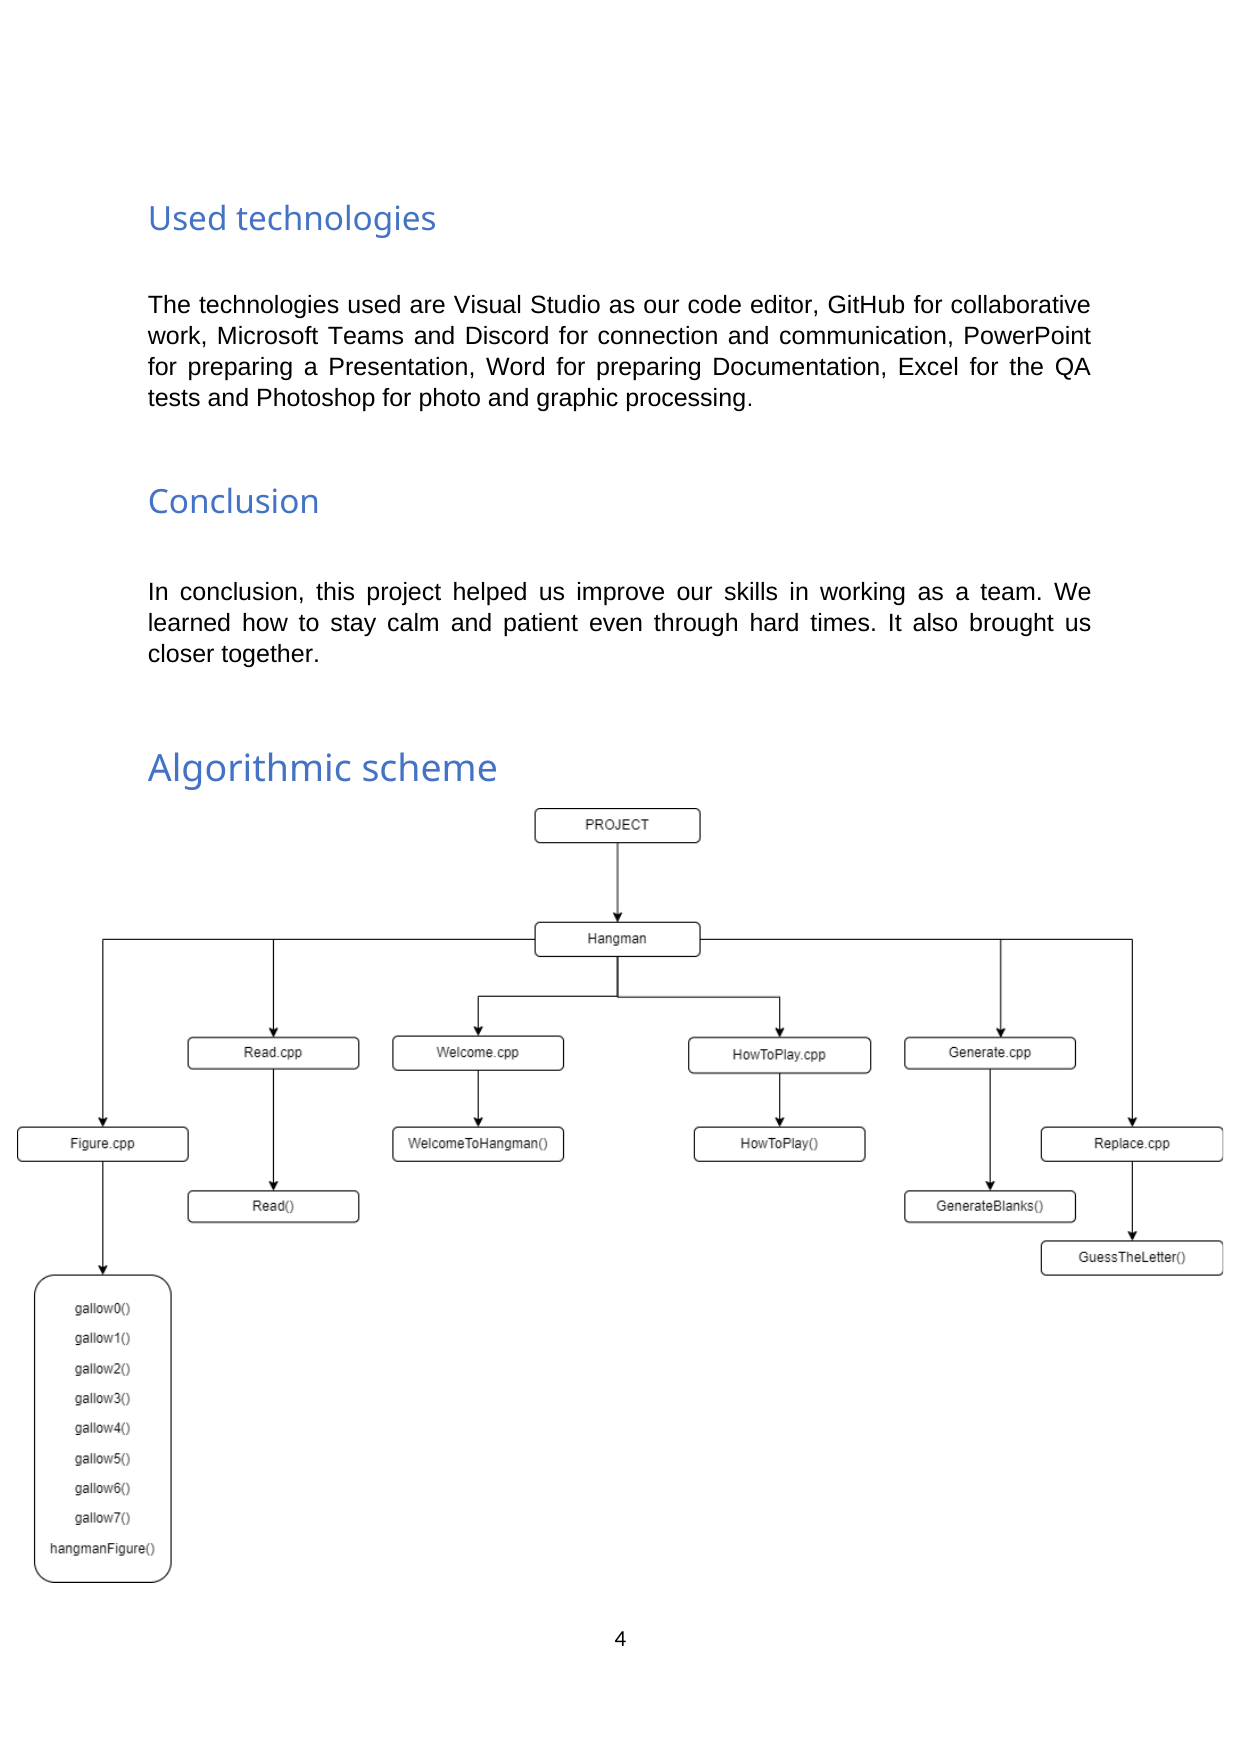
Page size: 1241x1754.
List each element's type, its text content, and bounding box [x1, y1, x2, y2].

subtitle Used technologies [148, 194, 1093, 240]
subtitle Algorithmic scheme [148, 742, 1093, 793]
text In conclusion, this project helped us improve our skills in working as a team. We learned how to stay calm and patient even through hard times. It also brought us closer together. [148, 577, 1093, 667]
picture [17, 808, 1224, 1583]
subtitle Conclusion [148, 478, 1093, 523]
text The technologies used are Visual Studio as our code editor, GitHub for collaborative work, Microsoft Teams and Discord for connection and communication, PowerPoint for preparing a Presentation, Word for preparing Documentation, Excel for the QA tests and Photoshop for photo and graphic processing. [148, 290, 1093, 412]
